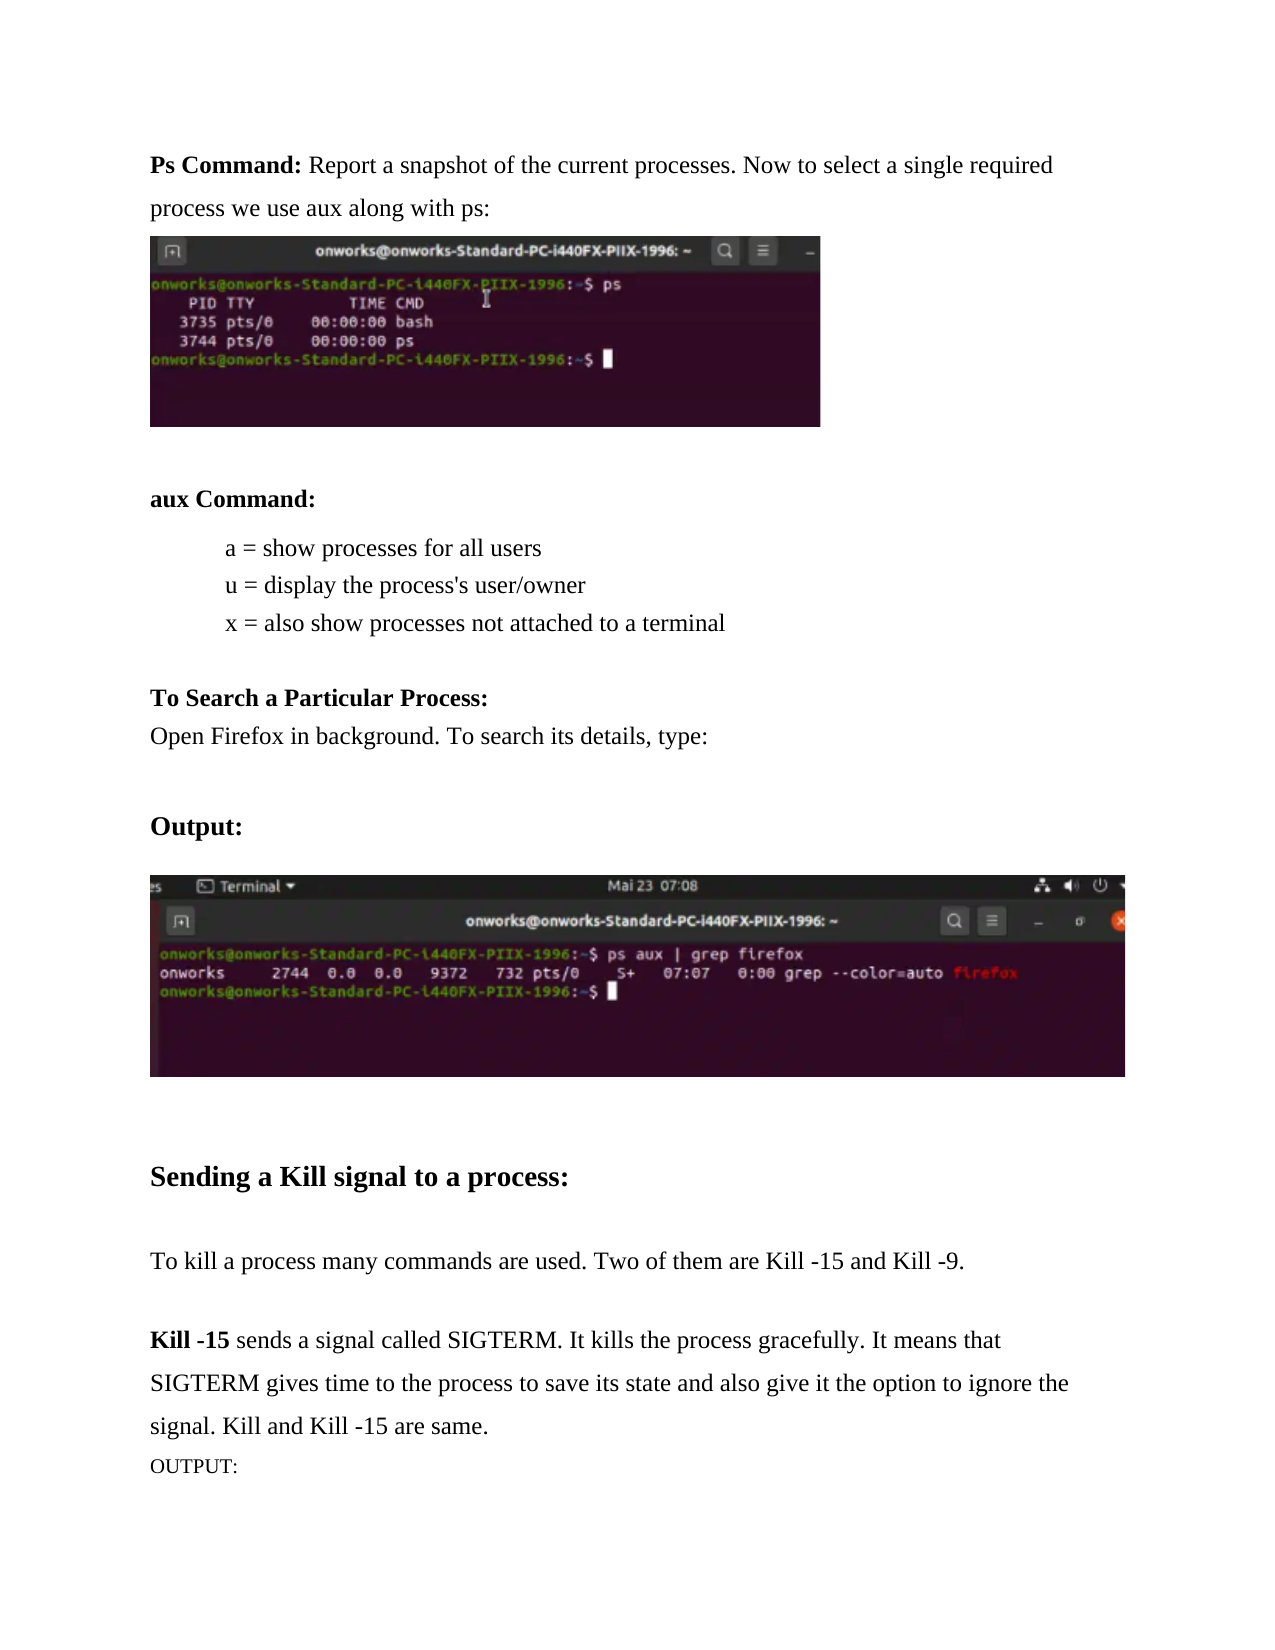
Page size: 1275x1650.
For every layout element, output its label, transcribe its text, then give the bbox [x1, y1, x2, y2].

text Open Firefox in background. To search its details, type: [150, 721, 1125, 750]
text Output: [150, 811, 1125, 842]
text To kill a process many commands are used. Two of them are Kill -15 and Kill -9. [150, 1246, 1125, 1275]
picture [150, 236, 821, 427]
text a = show processes for all users [225, 533, 1125, 562]
text aux Command: [150, 484, 1125, 513]
text x = also show processes not attached to a terminal [225, 608, 1125, 637]
text OUTPUT: [150, 1454, 1125, 1478]
text To Search a Particular Process: [150, 683, 1125, 711]
picture [150, 875, 1125, 1077]
text Kill -15 sends a signal called SIGTERM. It kills the process gracefully. It means that SIGTERM gives time to the process to save its state and also give it the option to ignore the signal. Kill and Kill -15 are same. [150, 1325, 1103, 1440]
text Sending a Kill signal to a process: [150, 1159, 1125, 1193]
text u = display the process's user/owner [225, 570, 1125, 599]
